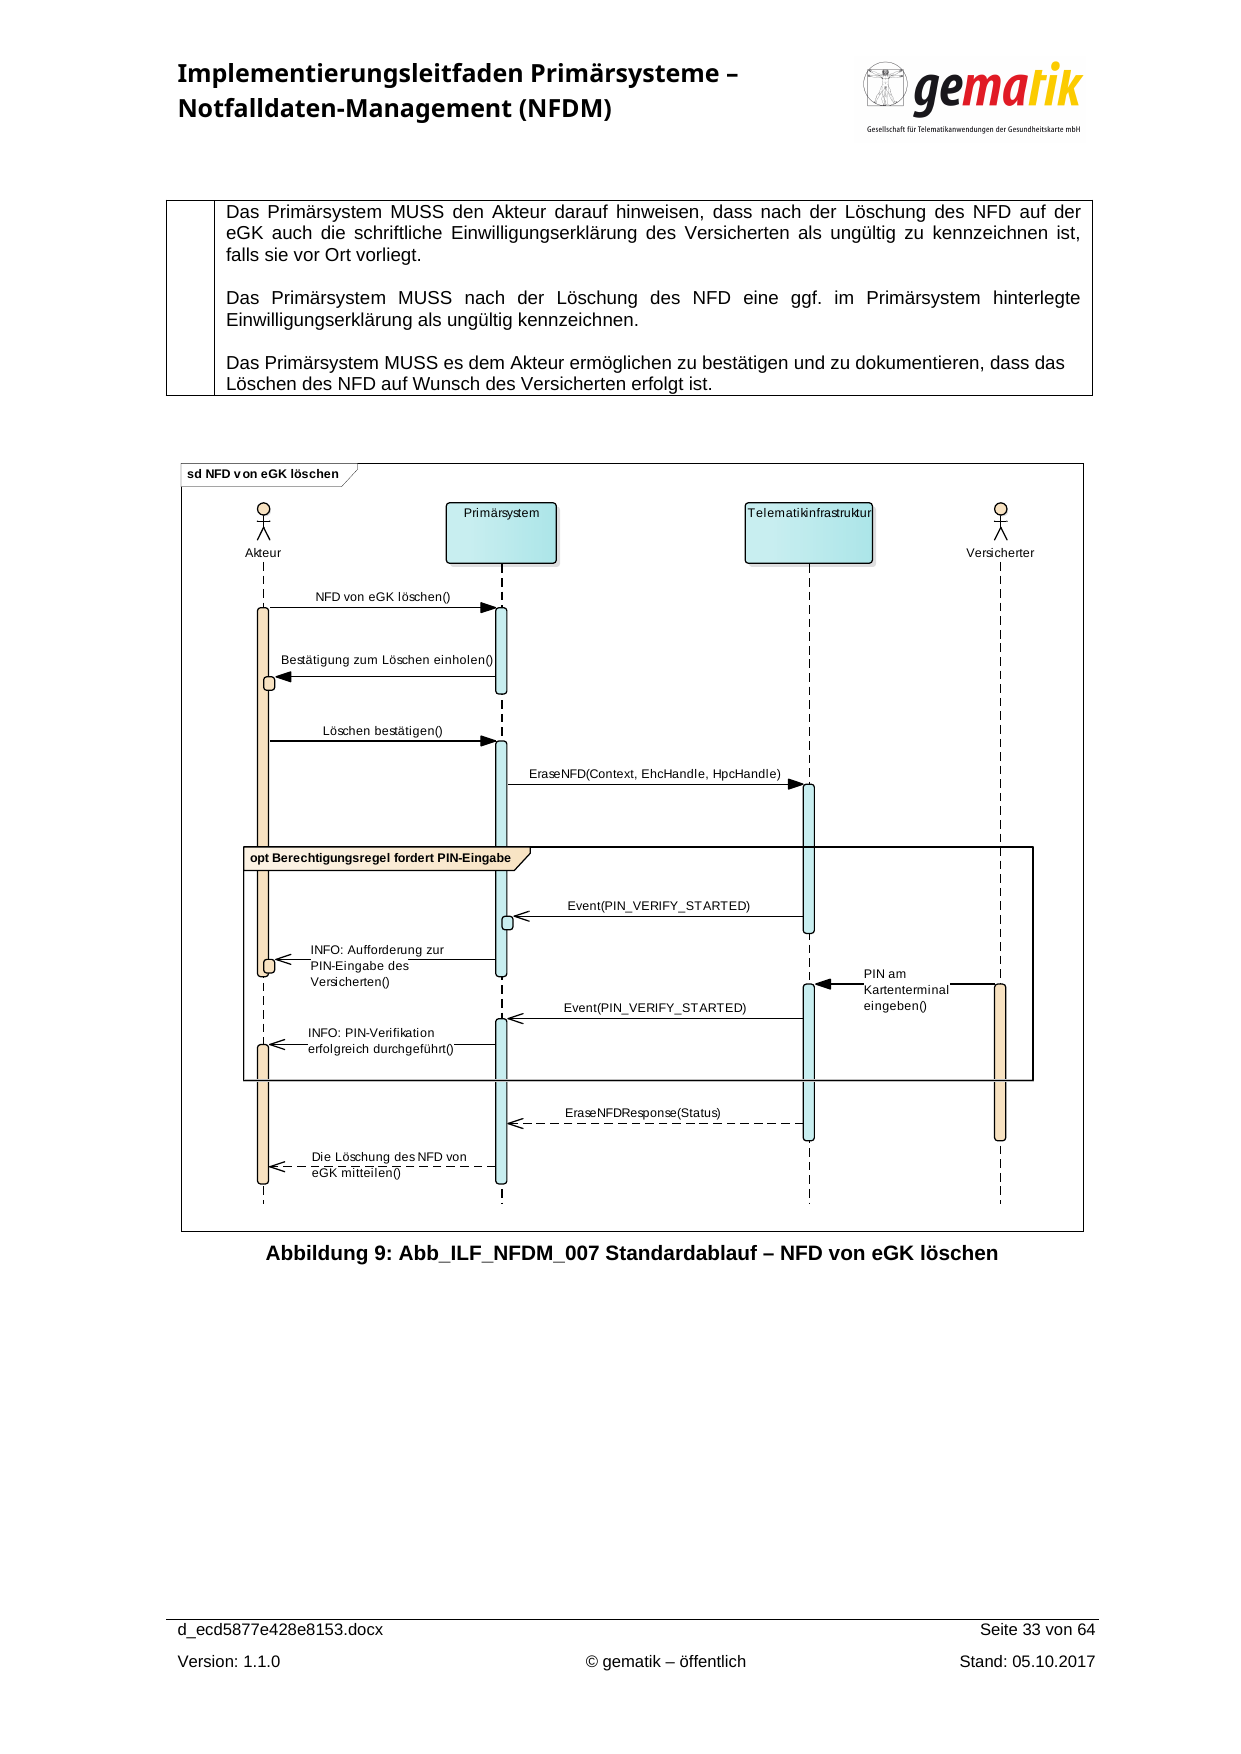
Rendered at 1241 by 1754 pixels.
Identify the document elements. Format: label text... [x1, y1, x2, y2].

picture [854, 56, 1086, 143]
text Abbildung 9: Abb_ILF_NFDM_007 Standardablauf – NFD von eGK löschen [177, 1241, 1087, 1265]
